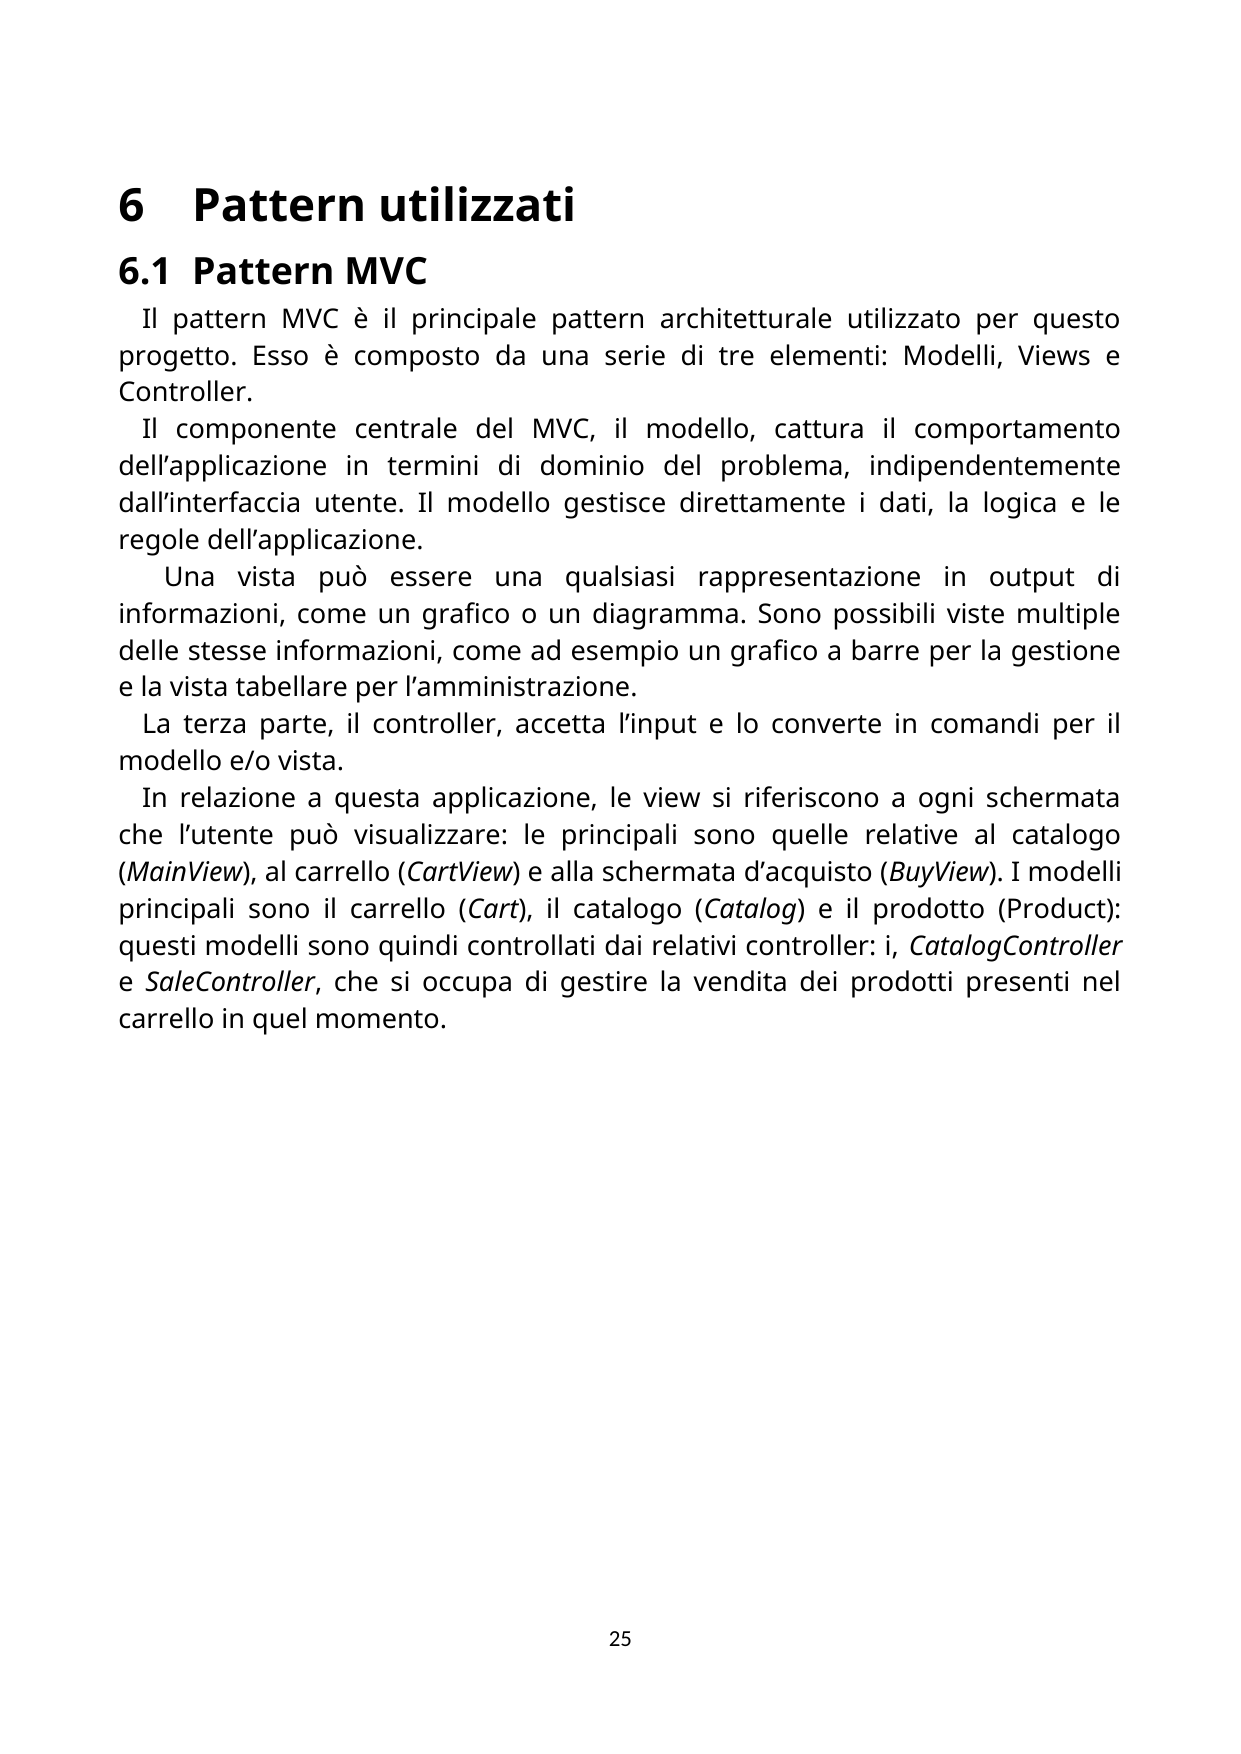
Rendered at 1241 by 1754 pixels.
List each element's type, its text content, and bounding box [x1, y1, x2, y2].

text Una vista può essere una qualsiasi rappresentazione in output di informazioni, come un grafico o un diagramma. Sono possibili viste multiple delle stesse informazioni, come ad esempio un grafico a barre per la gestione e la vista tabellare per l’amministrazione. [118, 557, 1122, 705]
text Il componente centrale del MVC, il modello, cattura il comportamento dell’applicazione in termini di dominio del problema, indipendentemente dall’interfaccia utente. Il modello gestisce direttamente i dati, la logica e le regole dell’applicazione. [118, 410, 1122, 557]
subtitle 6.1 Pattern MVC [118, 244, 1122, 295]
subtitle 6 Pattern utilizzati [118, 173, 1122, 235]
text La terza parte, il controller, accetta l’input e lo converte in comandi per il modello e/o vista. [118, 705, 1122, 778]
text In relazione a questa applicazione, le view si riferiscono a ogni schermata che l’utente può visualizzare: le principali sono quelle relative al catalogo (MainView), al carrello (CartView) e alla schermata d’acquisto (BuyView). I modelli principali sono il carrello (Cart), il catalogo (Catalog) e il prodotto (Product): questi modelli sono quindi controllati dai relativi controller: i, CatalogController e SaleController, che si occupa di gestire la vendita dei prodotti presenti nel carrello in quel momento. [118, 778, 1122, 1037]
text Il pattern MVC è il principale pattern architetturale utilizzato per questo progetto. Esso è composto da una serie di tre elementi: Modelli, Views e Controller. [118, 299, 1122, 410]
